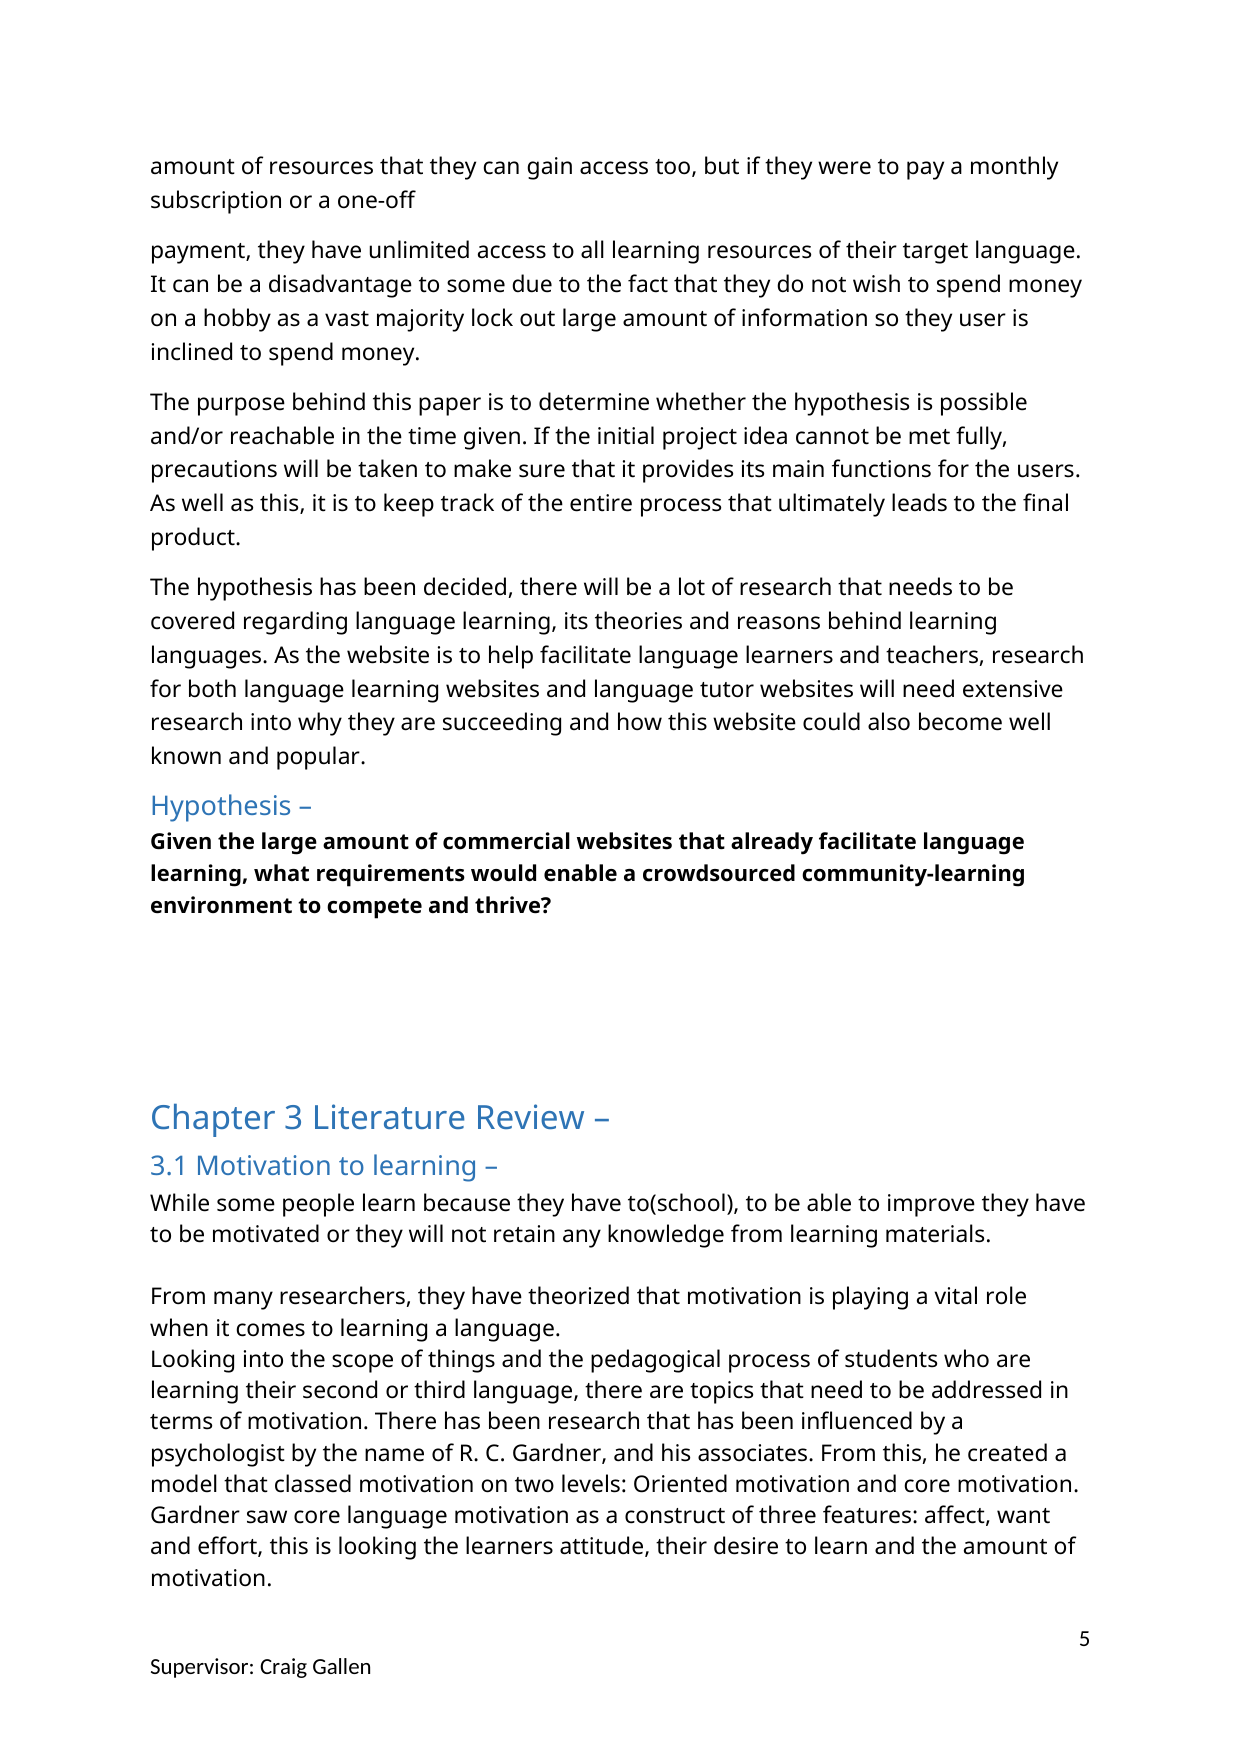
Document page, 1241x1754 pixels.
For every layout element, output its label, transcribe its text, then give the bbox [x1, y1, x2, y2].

subtitle Hypothesis – [150, 786, 1090, 823]
text While some people learn because they have to(school), to be able to improve they have to be motivated or they will not retain any knowledge from learning materials. [150, 1186, 1090, 1249]
text Looking into the scope of things and the pedagogical process of students who are learning their second or third language, there are topics that need to be addressed in terms of motivation. There has been research that has been influenced by a psychologist by the name of R. C. Gardner, and his associates. From this, he created a model that classed motivation on two levels: Oriented motivation and core motivation. Gardner saw core language motivation as a construct of three features: affect, want and effort, this is looking the learners attitude, their desire to learn and the amount of motivation. [150, 1343, 1090, 1593]
text The purpose behind this paper is to determine whether the hypothesis is possible and/or reachable in the time given. If the initial project idea cannot be met fully, precautions will be taken to make sure that it provides its main functions for the users. As well as this, it is to keep track of the entire process that ultimately leads to the final product. [150, 386, 1090, 552]
text payment, they have unlimited access to all learning resources of their target language. It can be a disadvantage to some due to the fact that they do not wish to spend money on a hobby as a vast majority lock out large amount of information so they user is inclined to spend money. [150, 234, 1090, 367]
subtitle 3.1 Motivation to learning – [150, 1147, 1090, 1183]
subtitle Chapter 3 Literature Review – [150, 1093, 1090, 1139]
text The hypothesis has been decided, there will be a lot of research that needs to be covered regarding language learning, its theories and reasons behind learning languages. As the website is to help facilitate language learners and teachers, research for both language learning websites and language tutor websites will need extensive research into why they are succeeding and how this website could also become well known and popular. [150, 571, 1090, 771]
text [150, 150, 1090, 215]
text From many researchers, they have theorized that motivation is playing a vital role when it comes to learning a language. [150, 1280, 1090, 1343]
text Given the large amount of commercial websites that already facilitate language learning, what requirements would enable a crowdsourced community-learning environment to compete and thrive? [150, 826, 1090, 920]
